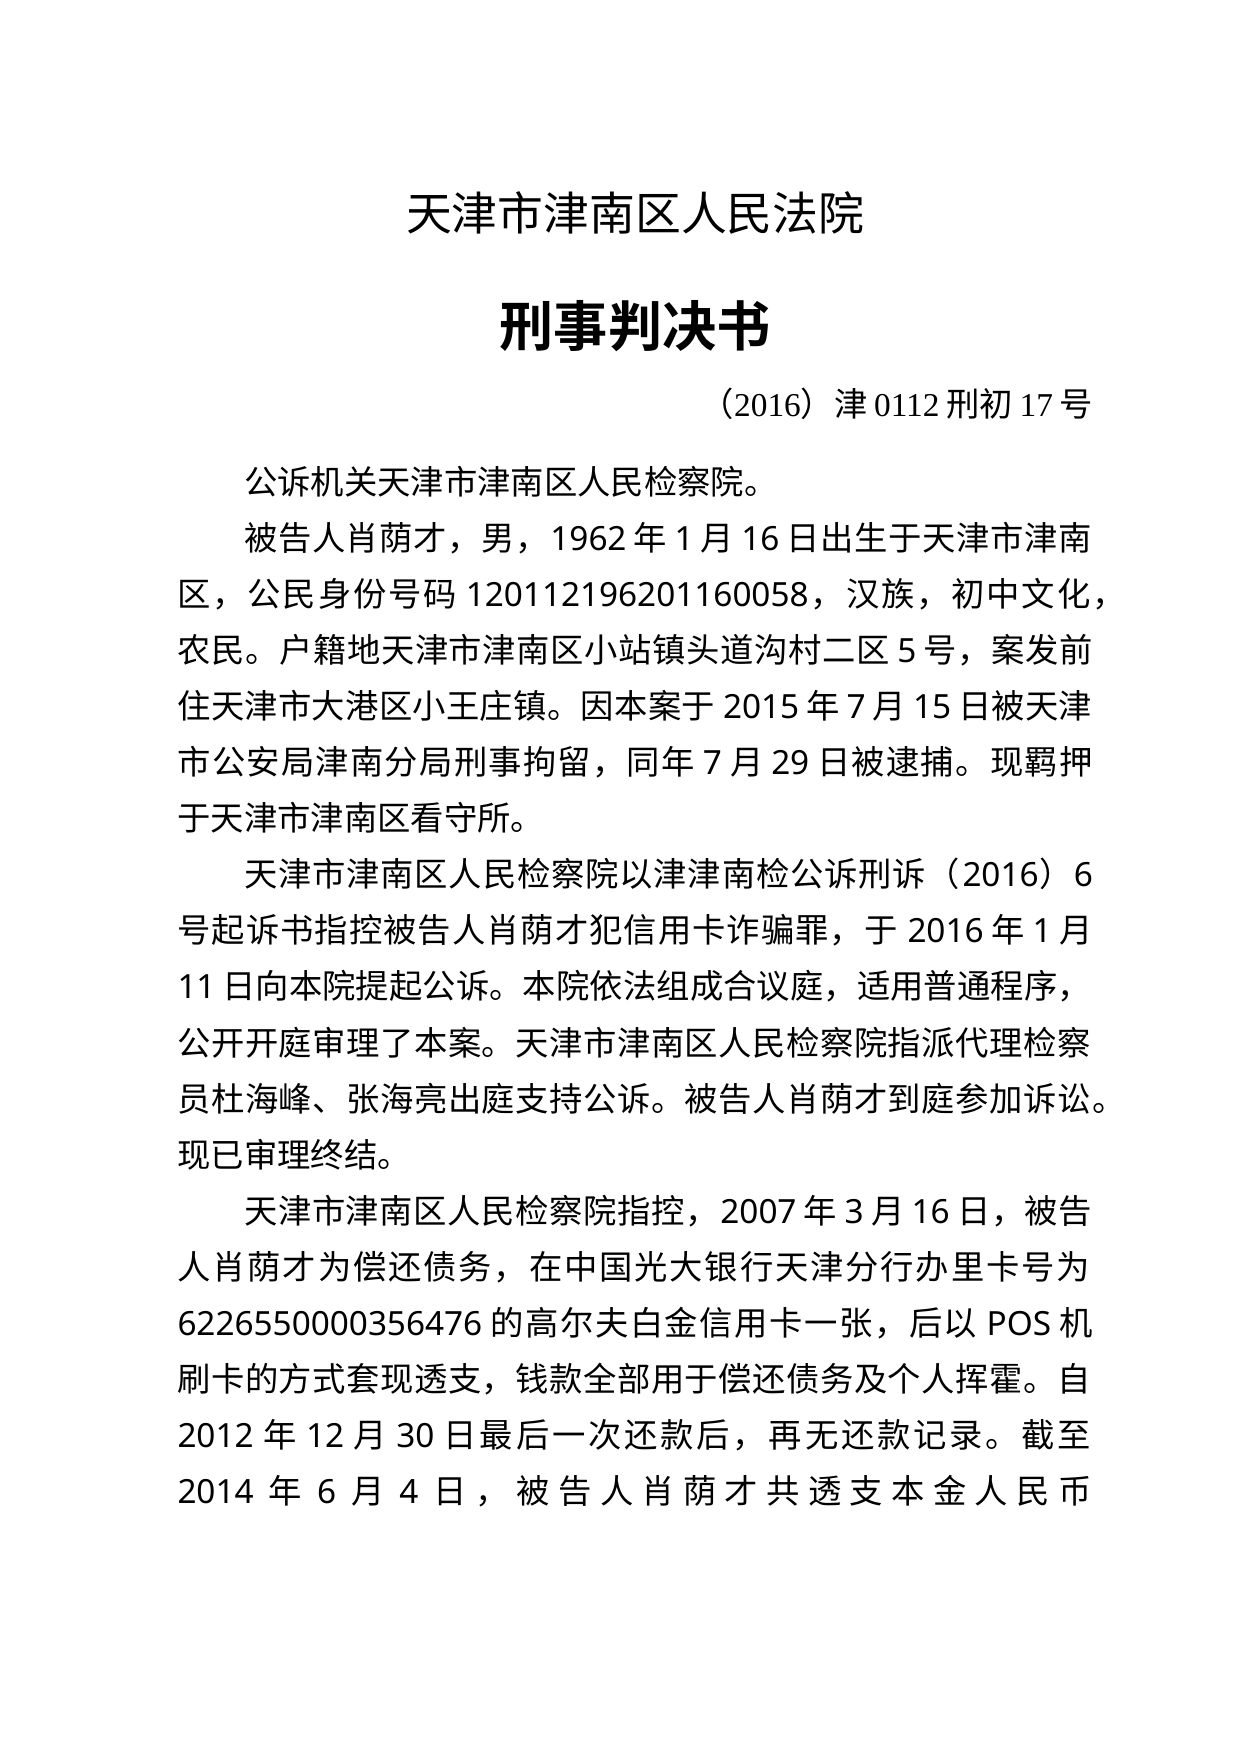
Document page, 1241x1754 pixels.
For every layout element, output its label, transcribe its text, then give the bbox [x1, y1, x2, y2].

text 被告人肖荫才，男，1962年1月16日出生于天津市津南区，公民身份号码120112196201160058，汉族，初中文化，农民。户籍地天津市津南区小站镇头道沟村二区5号，案发前住天津市大港区小王庄镇。因本案于2015年7月15日被天津市公安局津南分局刑事拘留，同年7月29日被逮捕。现羁押于天津市津南区看守所。 [177, 506, 1092, 842]
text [177, 1178, 1092, 1514]
text 天津市津南区人民检察院以津津南检公诉刑诉（2016）6号起诉书指控被告人肖荫才犯信用卡诈骗罪，于2016年1月11日向本院提起公诉。本院依法组成合议庭，适用普通程序，公开开庭审理了本案。天津市津南区人民检察院指派代理检察员杜海峰、张海亮出庭支持公诉。被告人肖荫才到庭参加诉讼。现已审理终结。 [177, 842, 1092, 1178]
text 天津市津南区人民法院 [177, 177, 1092, 243]
text 公诉机关天津市津南区人民检察院。 [177, 450, 1092, 506]
text （2016）津0112刑初17号 [177, 385, 1092, 425]
text 刑事判决书 [177, 293, 1092, 360]
